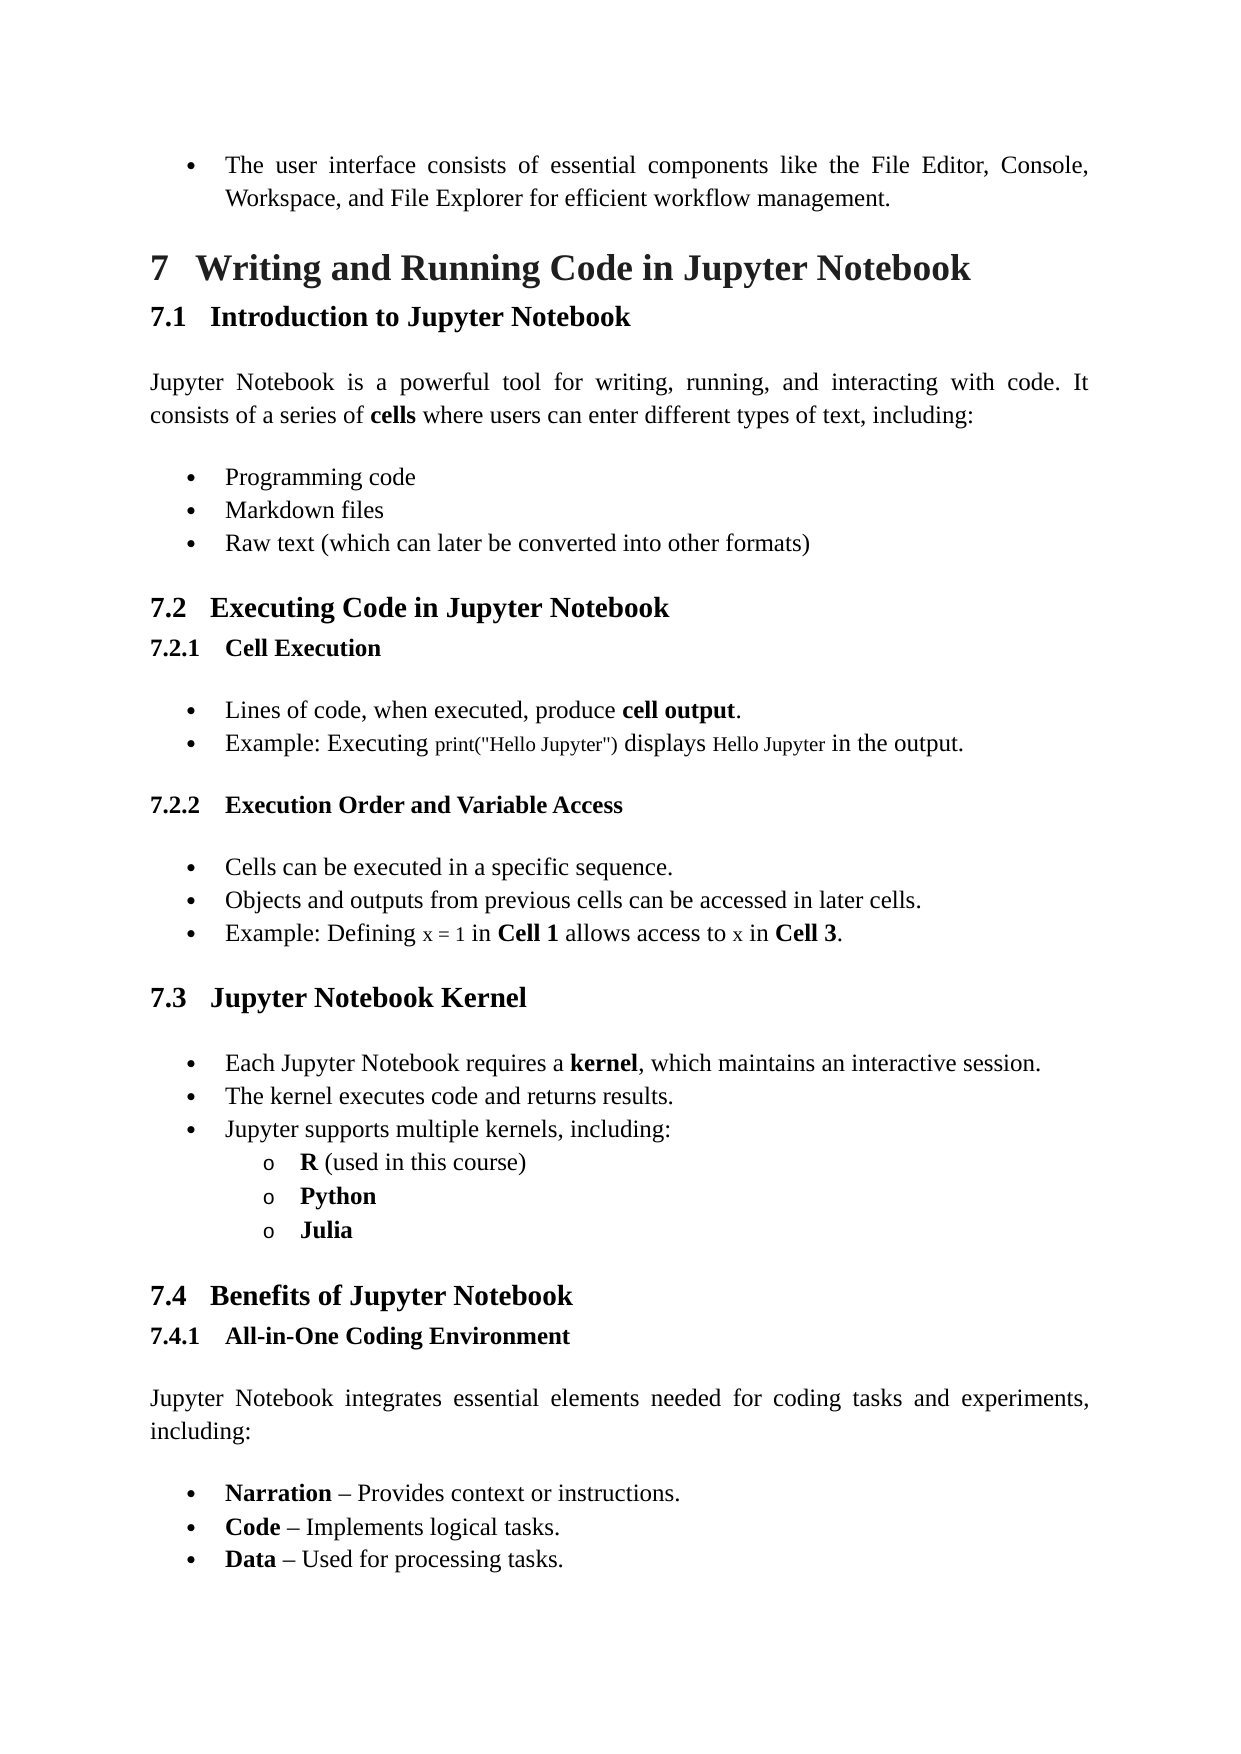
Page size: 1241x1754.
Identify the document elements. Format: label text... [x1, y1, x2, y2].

list Narration – Provides context or instructions. [187, 1478, 1090, 1507]
list Objects and outputs from previous cells can be accessed in later cells. [187, 885, 1090, 914]
subtitle Jupyter Notebook Kernel [150, 981, 1090, 1014]
subtitle Benefits of Jupyter Notebook [150, 1278, 1090, 1312]
list Example: Executing print("Hello Jupyter") displays Hello Jupyter in the output. [187, 728, 1090, 757]
subtitle Introduction to Jupyter Notebook [150, 299, 1090, 332]
list Python [262, 1181, 1090, 1211]
list The kernel executes code and returns results. [187, 1081, 1090, 1110]
list The user interface consists of essential components like the File Editor, Console, Workspace, and File Explorer for efficient workflow management. [187, 150, 1090, 212]
subtitle Writing and Running Code in Jupyter Notebook [150, 245, 1090, 288]
list R (used in this course) [262, 1147, 1090, 1177]
list Data – Used for processing tasks. [187, 1544, 1090, 1573]
text Jupyter Notebook integrates essential elements needed for coding tasks and experiments, including: [150, 1383, 1090, 1445]
subtitle Executing Code in Jupyter Notebook [150, 590, 1090, 624]
subtitle Execution Order and Variable Access [150, 790, 1090, 819]
list Programming code [187, 462, 1090, 491]
subtitle All-in-One Coding Environment [150, 1321, 1090, 1350]
text Jupyter Notebook is a powerful tool for writing, running, and interacting with code. It consists of a series of cells where users can enter different types of text, including: [150, 367, 1090, 428]
list Markdown files [187, 495, 1090, 524]
list Each Jupyter Notebook requires a kernel, which maintains an interactive session. [187, 1048, 1090, 1077]
list Code – Implements logical tasks. [187, 1512, 1090, 1540]
list Julia [262, 1215, 1090, 1245]
subtitle Cell Execution [150, 633, 1090, 662]
list Lines of code, when executed, produce cell output. [187, 695, 1090, 724]
list Cells can be executed in a specific sequence. [187, 852, 1090, 881]
list Raw text (which can later be converted into other formats) [187, 528, 1090, 557]
list Example: Defining x = 1 in Cell 1 allows access to x in Cell 3. [187, 918, 1090, 947]
list Jupyter supports multiple kernels, including: [187, 1114, 1090, 1143]
